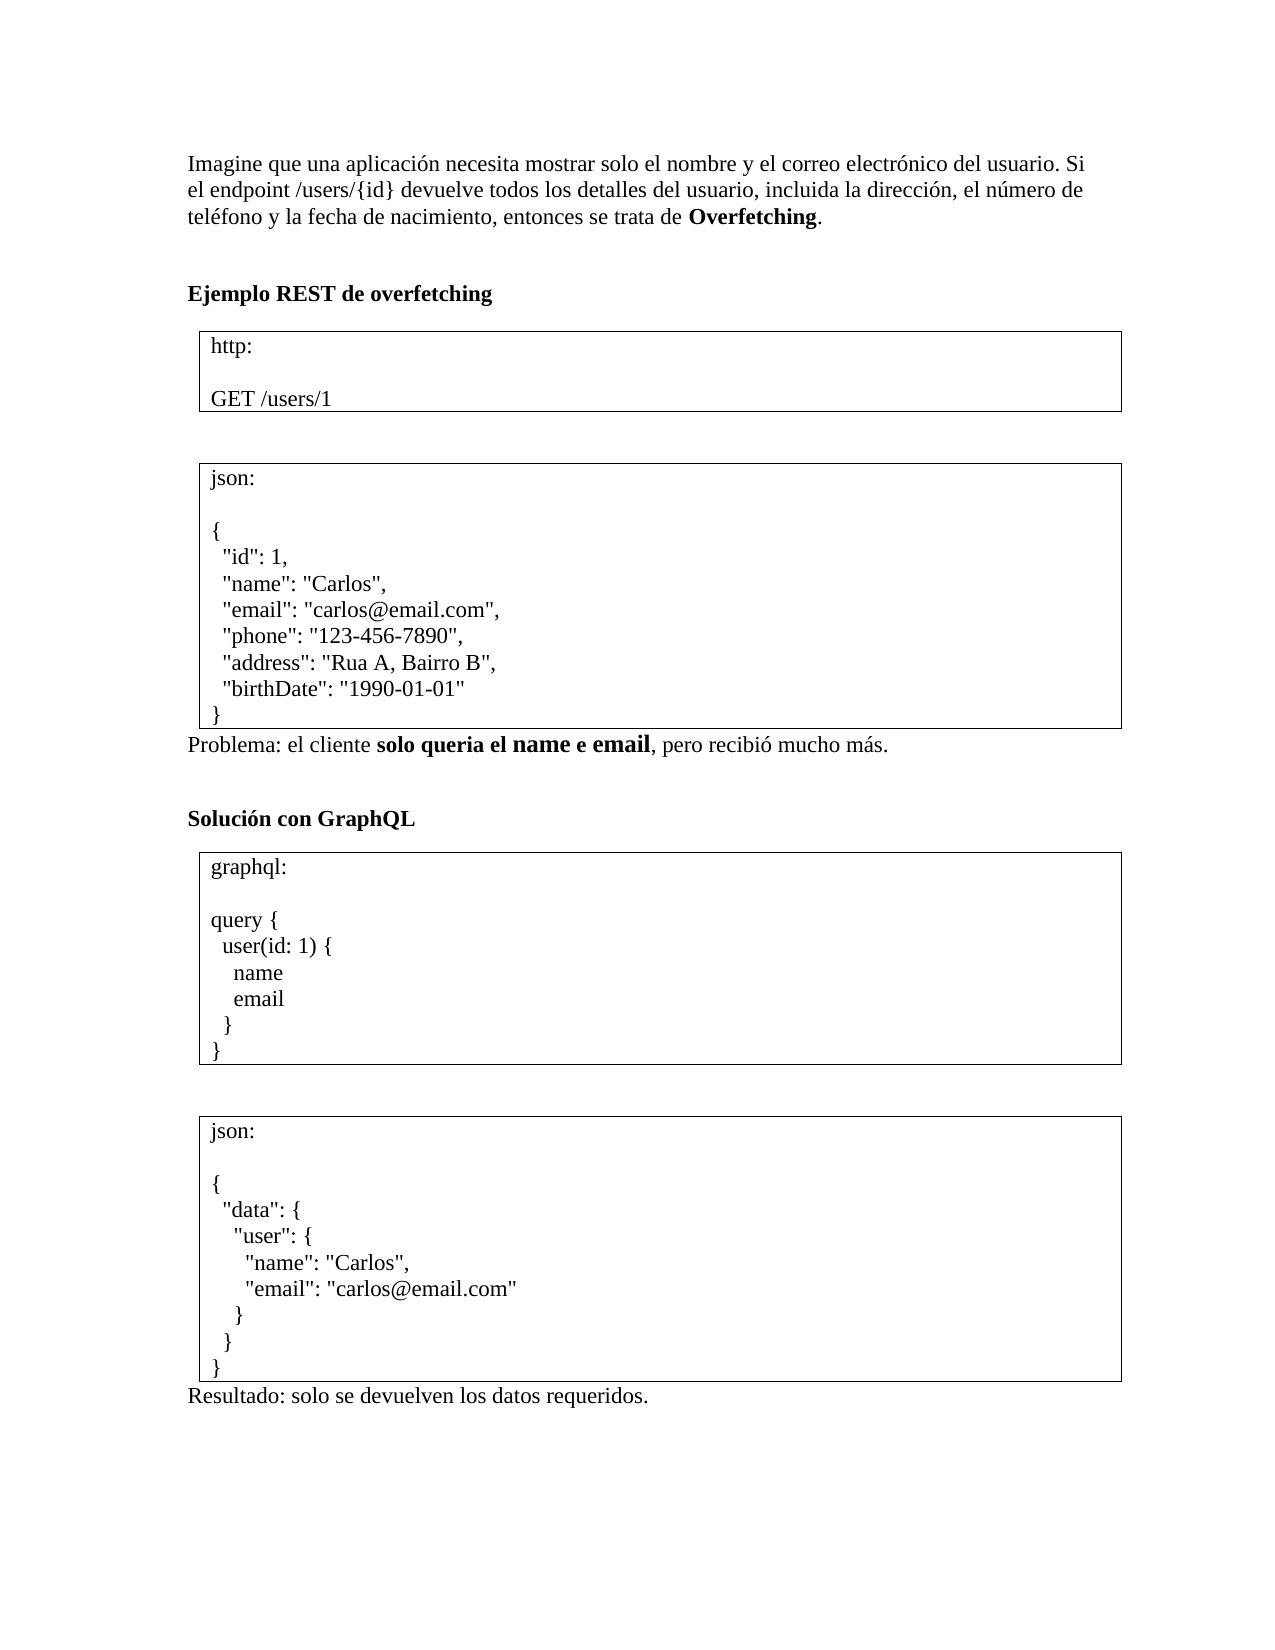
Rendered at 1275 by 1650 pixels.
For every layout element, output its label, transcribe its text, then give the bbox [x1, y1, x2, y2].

table_header graphql: query { user(id: 1) { name email } } [200, 853, 1121, 1064]
text Problema: el cliente solo queria el name e email, pero recibió mucho más. [187, 729, 1087, 758]
table_header json: { "id": 1, "name": "Carlos", "email": "carlos@email.com", "phone": "123-456-7890", "address": "Rua A, Bairro B", "birthDate": "1990-01-01" } [200, 464, 1121, 728]
table_header http: GET /users/1 [200, 332, 1121, 411]
table_header json: { "data": { "user": { "name": "Carlos", "email": "carlos@email.com" } } } [200, 1117, 1121, 1381]
text Ejemplo REST de overfetching [187, 280, 1087, 306]
text Imagine que una aplicación necesita mostrar solo el nombre y el correo electrónico del usuario. Si el endpoint /users/{id} devuelve todos los detalles del usuario, incluida la dirección, el número de teléfono y la fecha de nacimiento, entonces se trata de Overfetching. [187, 150, 1087, 229]
text Resultado: solo se devuelven los datos requeridos. [187, 1382, 1087, 1408]
text Solución con GraphQL [187, 805, 1087, 831]
